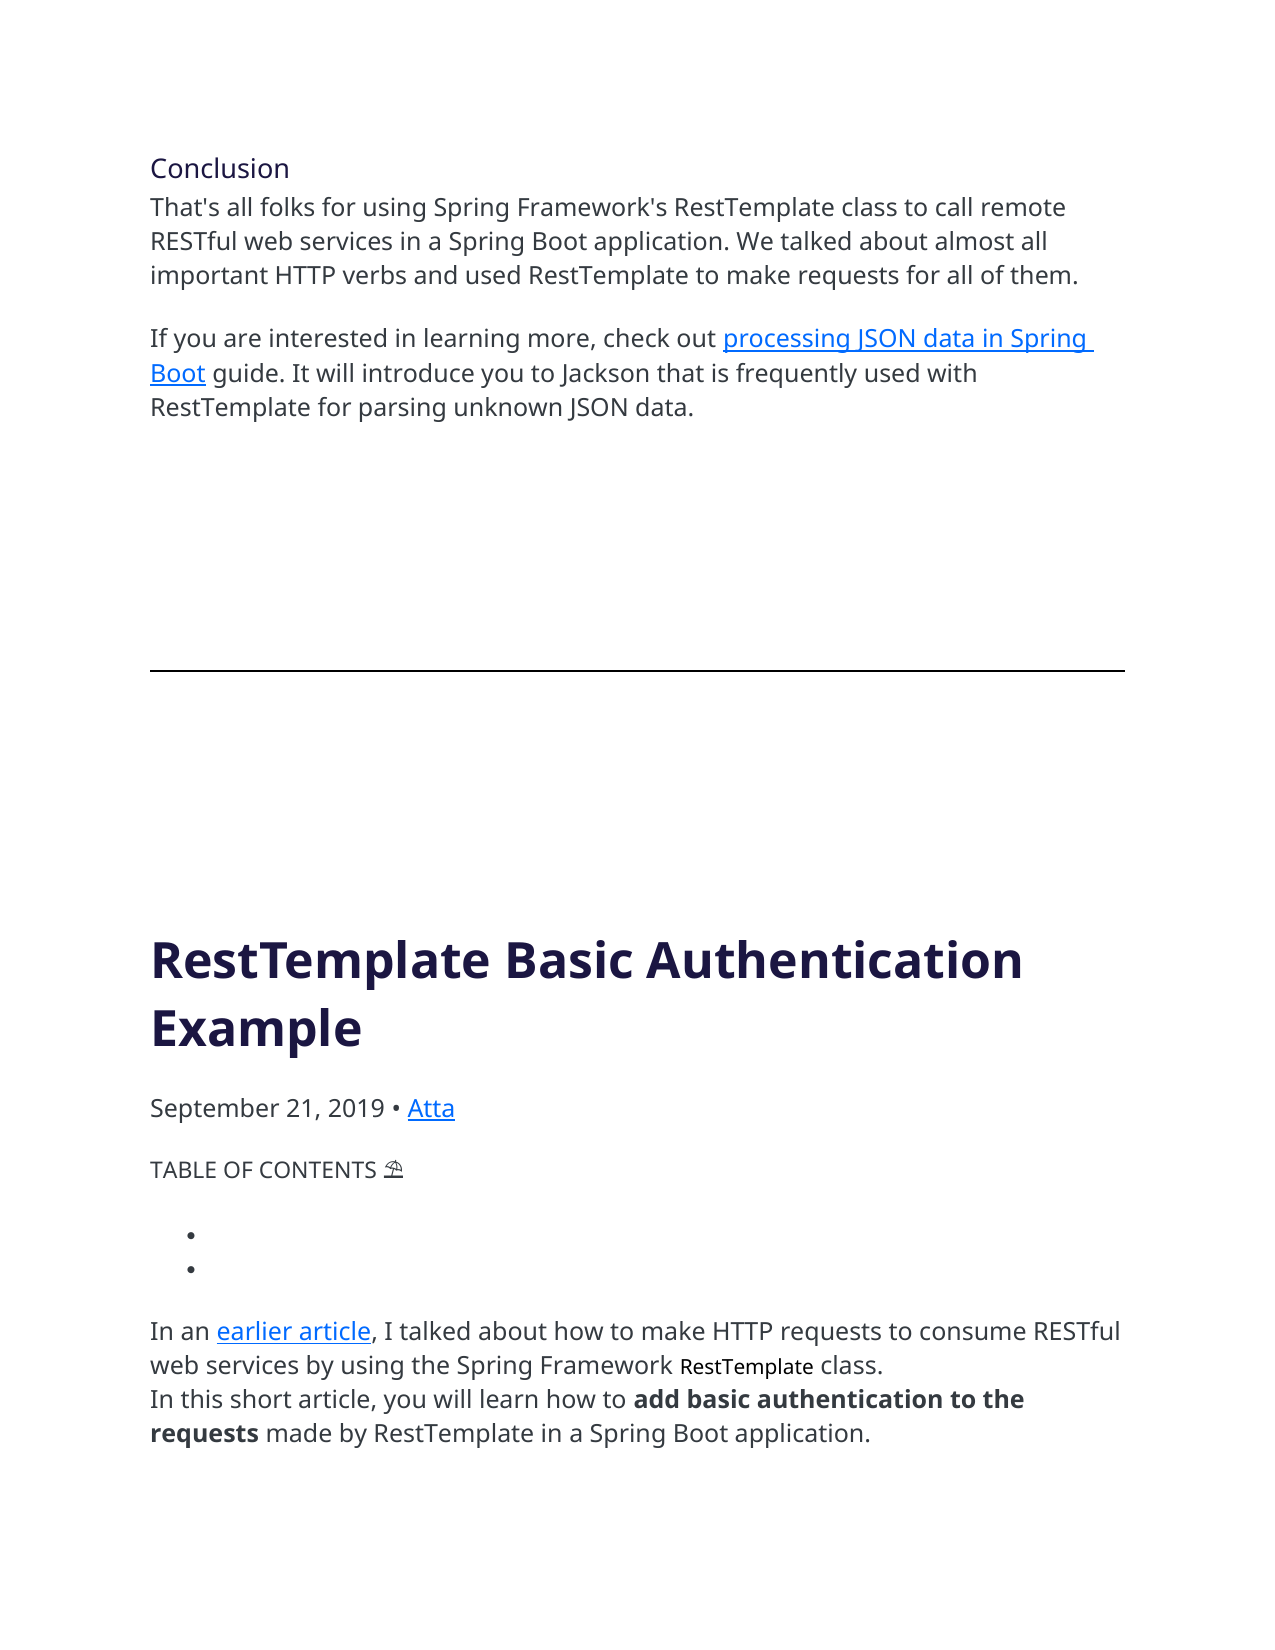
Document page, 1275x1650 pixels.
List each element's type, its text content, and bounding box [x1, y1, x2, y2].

text TABLE OF CONTENTS ⛱ [150, 1153, 1125, 1185]
subtitle Conclusion [150, 150, 1125, 187]
text That's all folks for using Spring Framework's RestTemplate class to call remote RESTful web services in a Spring Boot application. We talked about almost all important HTTP verbs and used RestTemplate to make requests for all of them. [150, 190, 1125, 292]
text If you are interested in learning more, check out processing JSON data in Spring Boot guide. It will introduce you to Jackson that is frequently used with RestTemplate for parsing unknown JSON data. [150, 321, 1125, 423]
text In an earlier article, I talked about how to make HTTP requests to consume RESTful web services by using the Spring Framework RestTemplate class. [150, 1314, 1125, 1382]
text In this short article, you will learn how to add basic authentication to the requests made by RestTemplate in a Spring Boot application. [150, 1382, 1125, 1450]
text September 21, 2019 • Atta [150, 1090, 1125, 1124]
subtitle RestTemplate Basic Authentication Example [150, 925, 1125, 1061]
